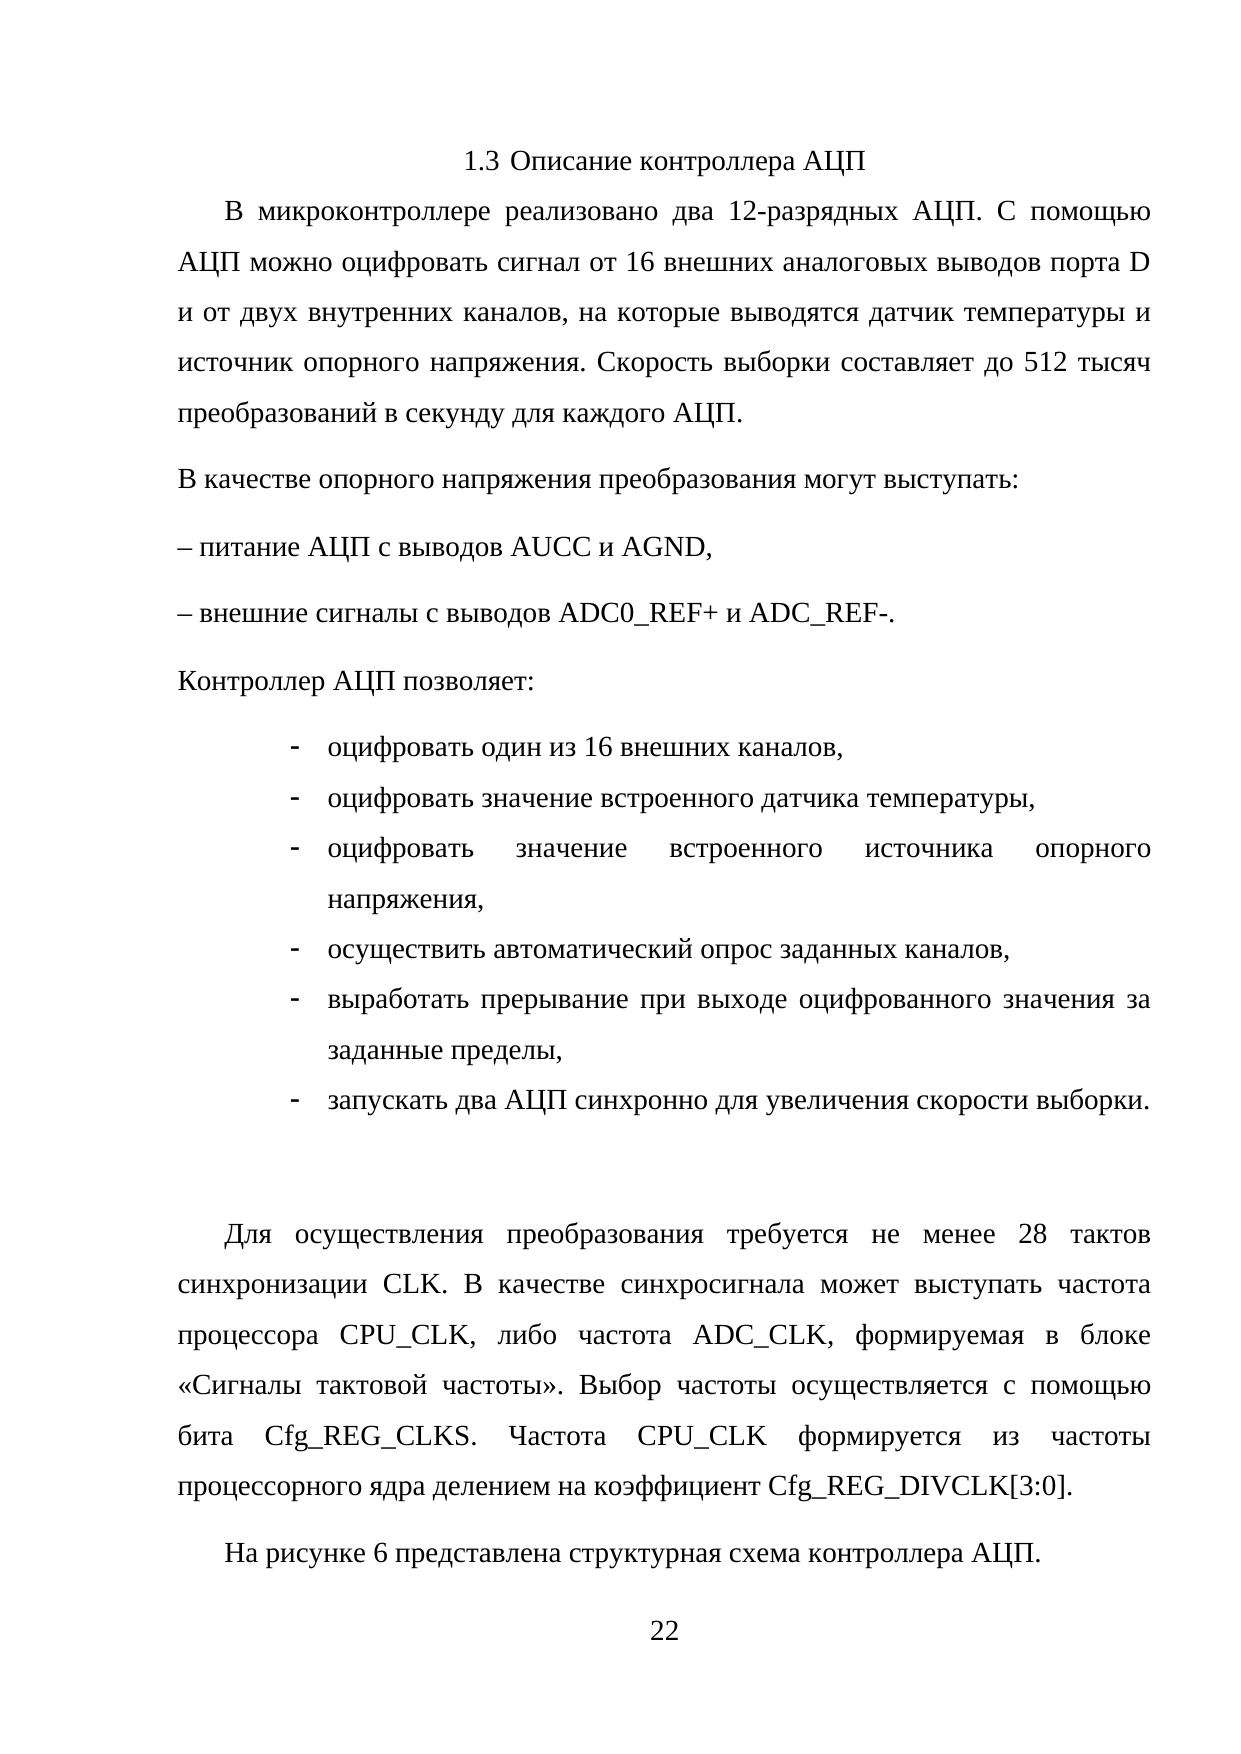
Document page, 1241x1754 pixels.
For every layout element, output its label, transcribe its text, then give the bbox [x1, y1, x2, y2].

list запускать два АЦП синхронно для увеличения скорости выборки. [290, 1082, 1152, 1116]
text Для осуществления преобразования требуется не менее 28 тактов синхронизации CLK. В качестве синхросигнала может выступать частота процессора CPU_CLK, либо частота ADC_CLK, формируемая в блоке «Сигналы тактовой частоты». Выбор частоты осуществляется с помощью бита Cfg_REG_CLKS. Частота CPU_CLK формируется из частоты процессорного ядра делением на коэффициент Cfg_REG_DIVCLK[3:0]. [177, 1216, 1152, 1501]
subtitle Описание контроллера АЦП [177, 143, 1152, 177]
list осуществить автоматический опрос заданных каналов, [290, 931, 1152, 965]
list выработать прерывание при выходе оцифрованного значения за заданные пределы, [290, 982, 1152, 1066]
list оцифровать один из 16 внешних каналов, [290, 729, 1152, 763]
text – внешние сигналы с выводов ADC0_REF+ и ADC_REF-. [177, 596, 1152, 629]
text На рисунке 6 представлена структурная схема контроллера АЦП. [177, 1535, 1152, 1568]
text – питание АЦП с выводов AUCC и AGND, [177, 529, 1152, 562]
text В микроконтроллере реализовано два 12-разрядных АЦП. С помощью АЦП можно оцифровать сигнал от 16 внешних аналоговых выводов порта D и от двух внутренних каналов, на которые выводятся датчик температуры и источник опорного напряжения. Скорость выборки составляет до 512 тысяч преобразований в секунду для каждого АЦП. [177, 193, 1152, 428]
list оцифровать значение встроенного источника опорного напряжения, [290, 830, 1152, 914]
text Контроллер АЦП позволяет: [177, 663, 1152, 696]
text В качестве опорного напряжения преобразования могут выступать: [177, 462, 1152, 495]
list оцифровать значение встроенного датчика температуры, [290, 780, 1152, 814]
